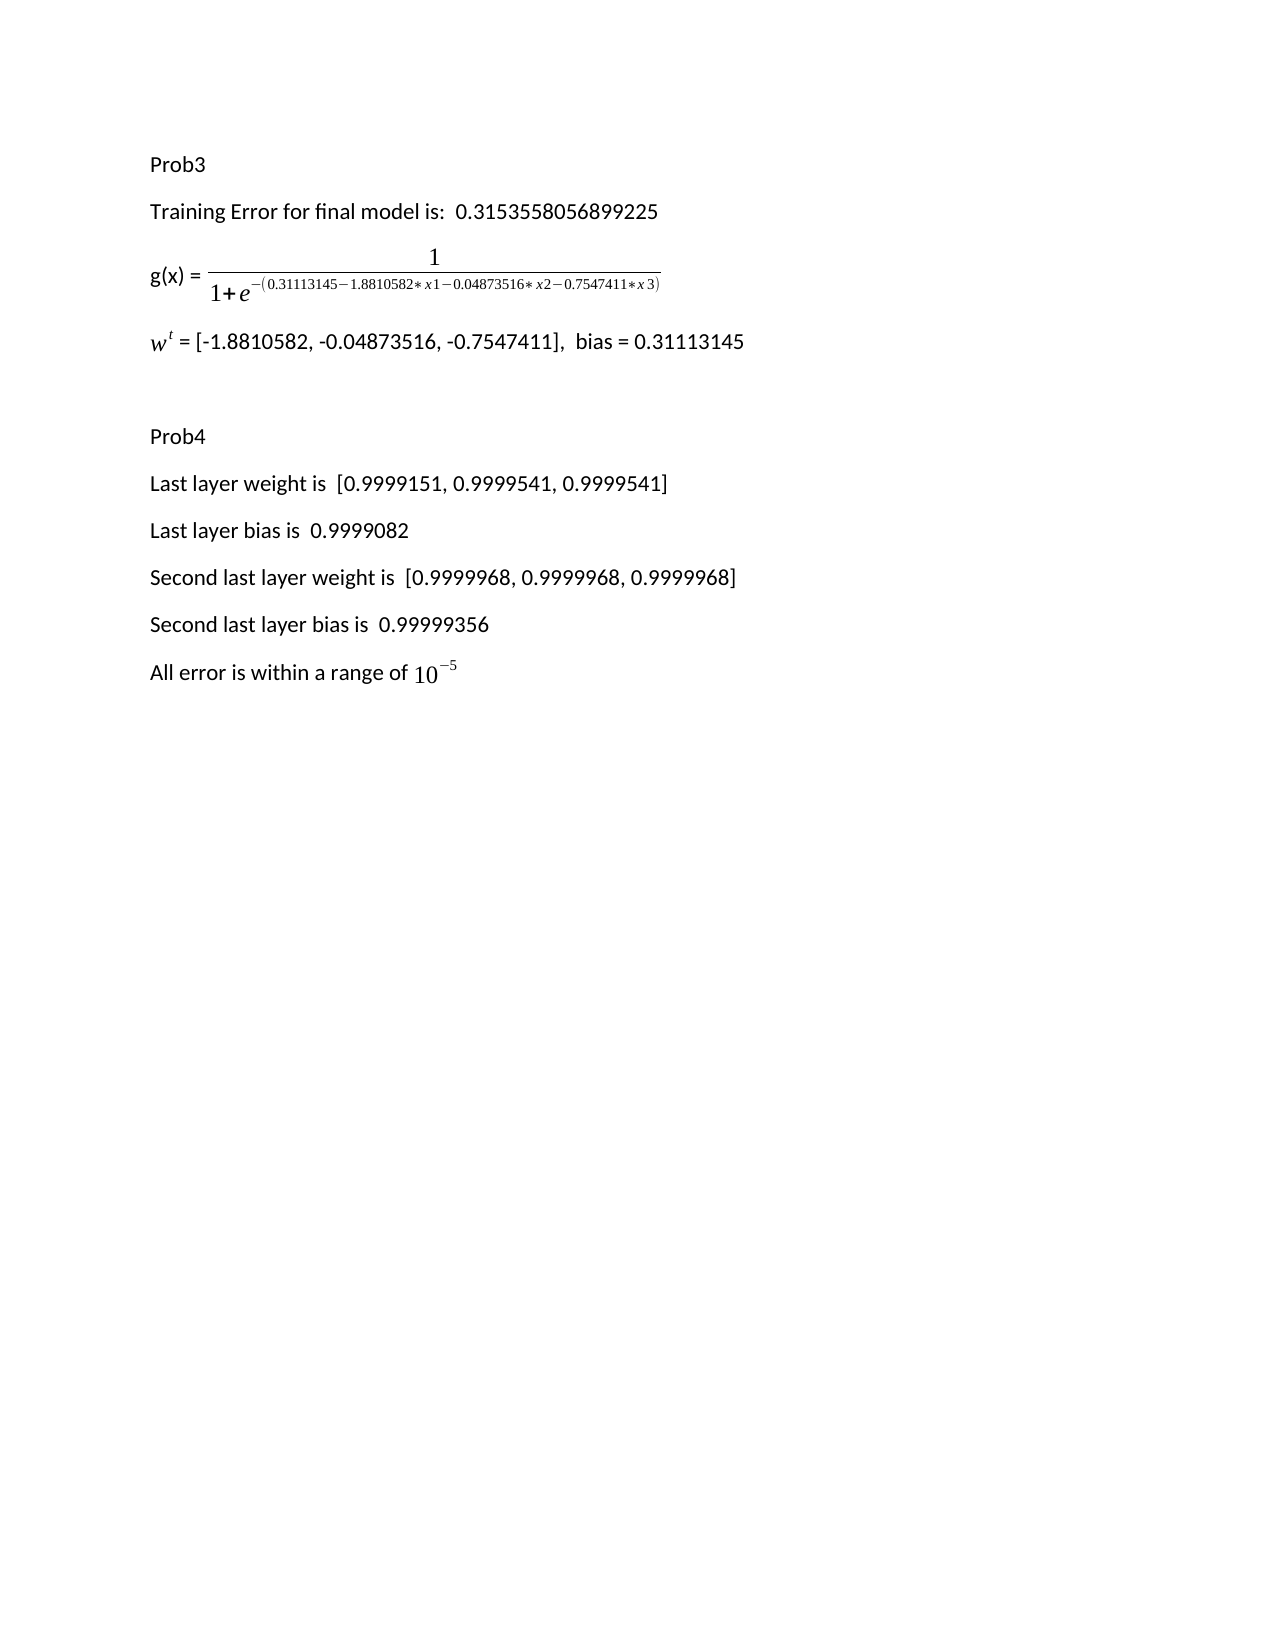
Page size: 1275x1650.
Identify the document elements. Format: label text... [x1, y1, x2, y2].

text Prob4 [150, 422, 1125, 450]
text Second last layer bias is 0.99999356 [150, 610, 1125, 638]
text All error is within a range of [150, 657, 1125, 688]
text = [-1.8810582, -0.04873516, -0.7547411], bias = 0.31113145 [150, 325, 1125, 357]
text Second last layer weight is [0.9999968, 0.9999968, 0.9999968] [150, 563, 1125, 591]
text g(x) = [150, 244, 1125, 307]
text Prob3 [150, 150, 1125, 178]
text Last layer bias is 0.9999082 [150, 516, 1125, 544]
text Training Error for final model is: 0.3153558056899225 [150, 197, 1125, 225]
text Last layer weight is [0.9999151, 0.9999541, 0.9999541] [150, 469, 1125, 497]
